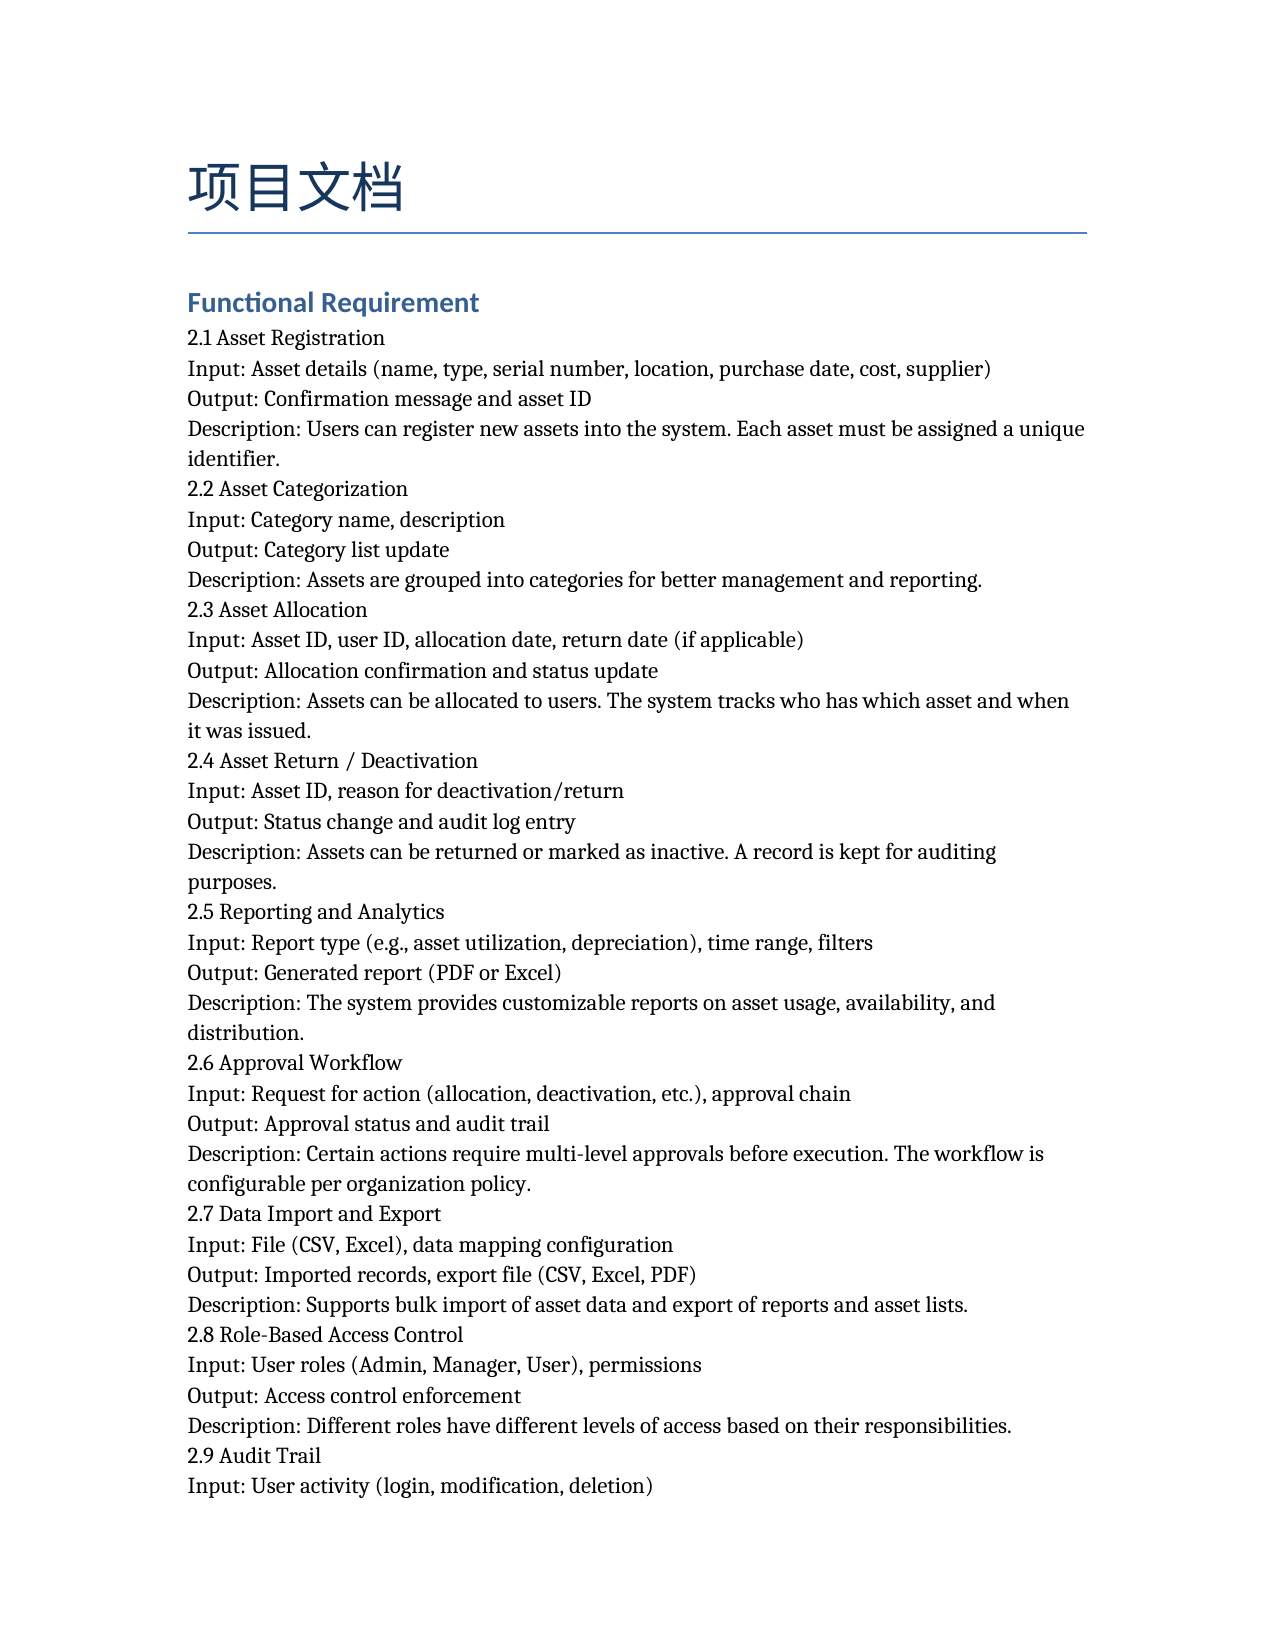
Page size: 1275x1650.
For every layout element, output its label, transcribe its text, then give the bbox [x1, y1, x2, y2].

title 项目文档 [187, 150, 1087, 234]
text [187, 325, 1087, 1499]
subtitle Functional Requirement [187, 284, 1087, 320]
